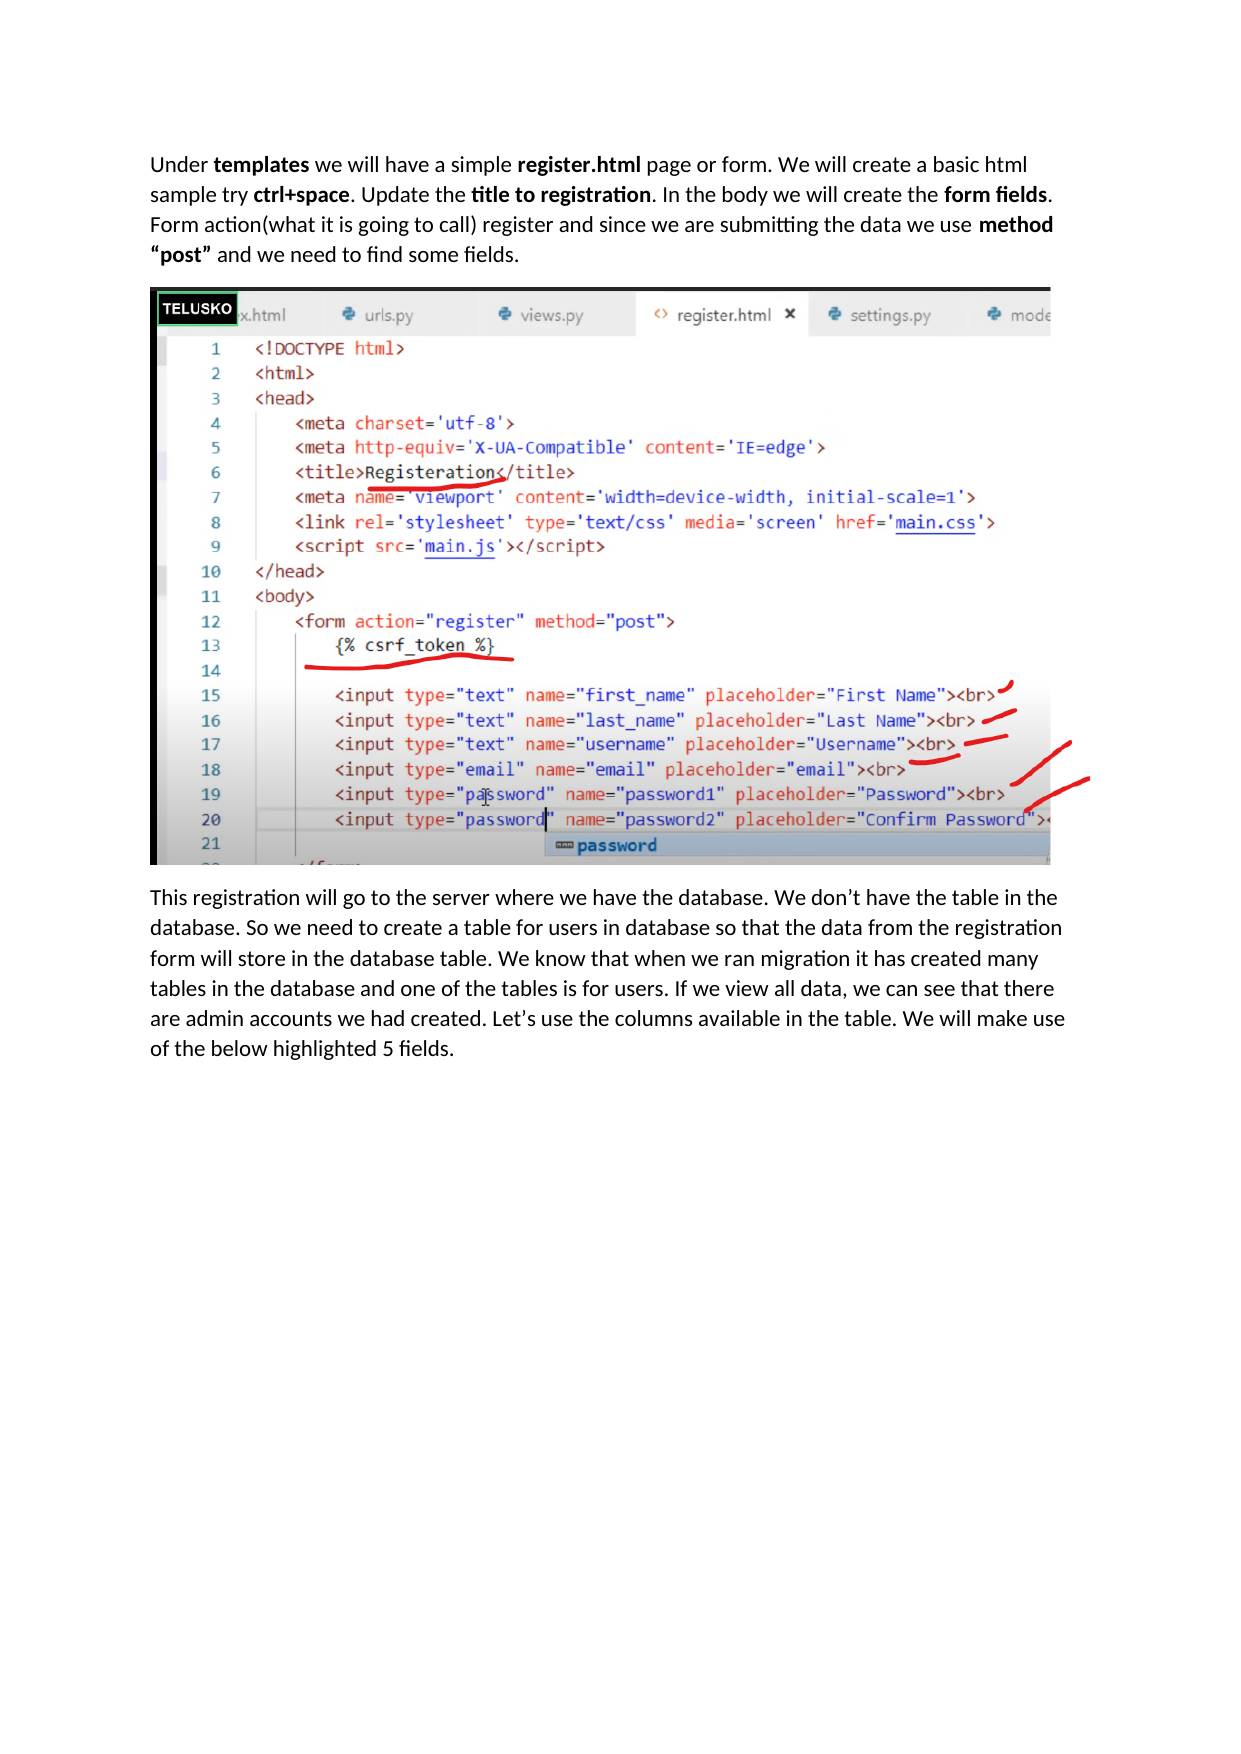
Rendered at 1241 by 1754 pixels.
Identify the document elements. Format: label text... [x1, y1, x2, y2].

text Under templates we will have a simple register.html page or form. We will create a basic html sample try ctrl+space. Update the title to registration. In the body we will create the form fields. Form action(what it is going to call) register and since we are submitting the data we use method “post” and we need to find some fields. [150, 150, 1090, 269]
picture [150, 287, 1091, 865]
text This registration will go to the server where we have the database. We don’t have the table in the database. So we need to create a table for users in database so that the data from the registration form will store in the database table. We know that when we ran migration it has created many tables in the database and one of the tables is for users. If we view all data, we can see that there are admin accounts we had created. Let’s use the columns available in the table. We will make use of the below highlighted 5 fields. [150, 883, 1090, 1062]
